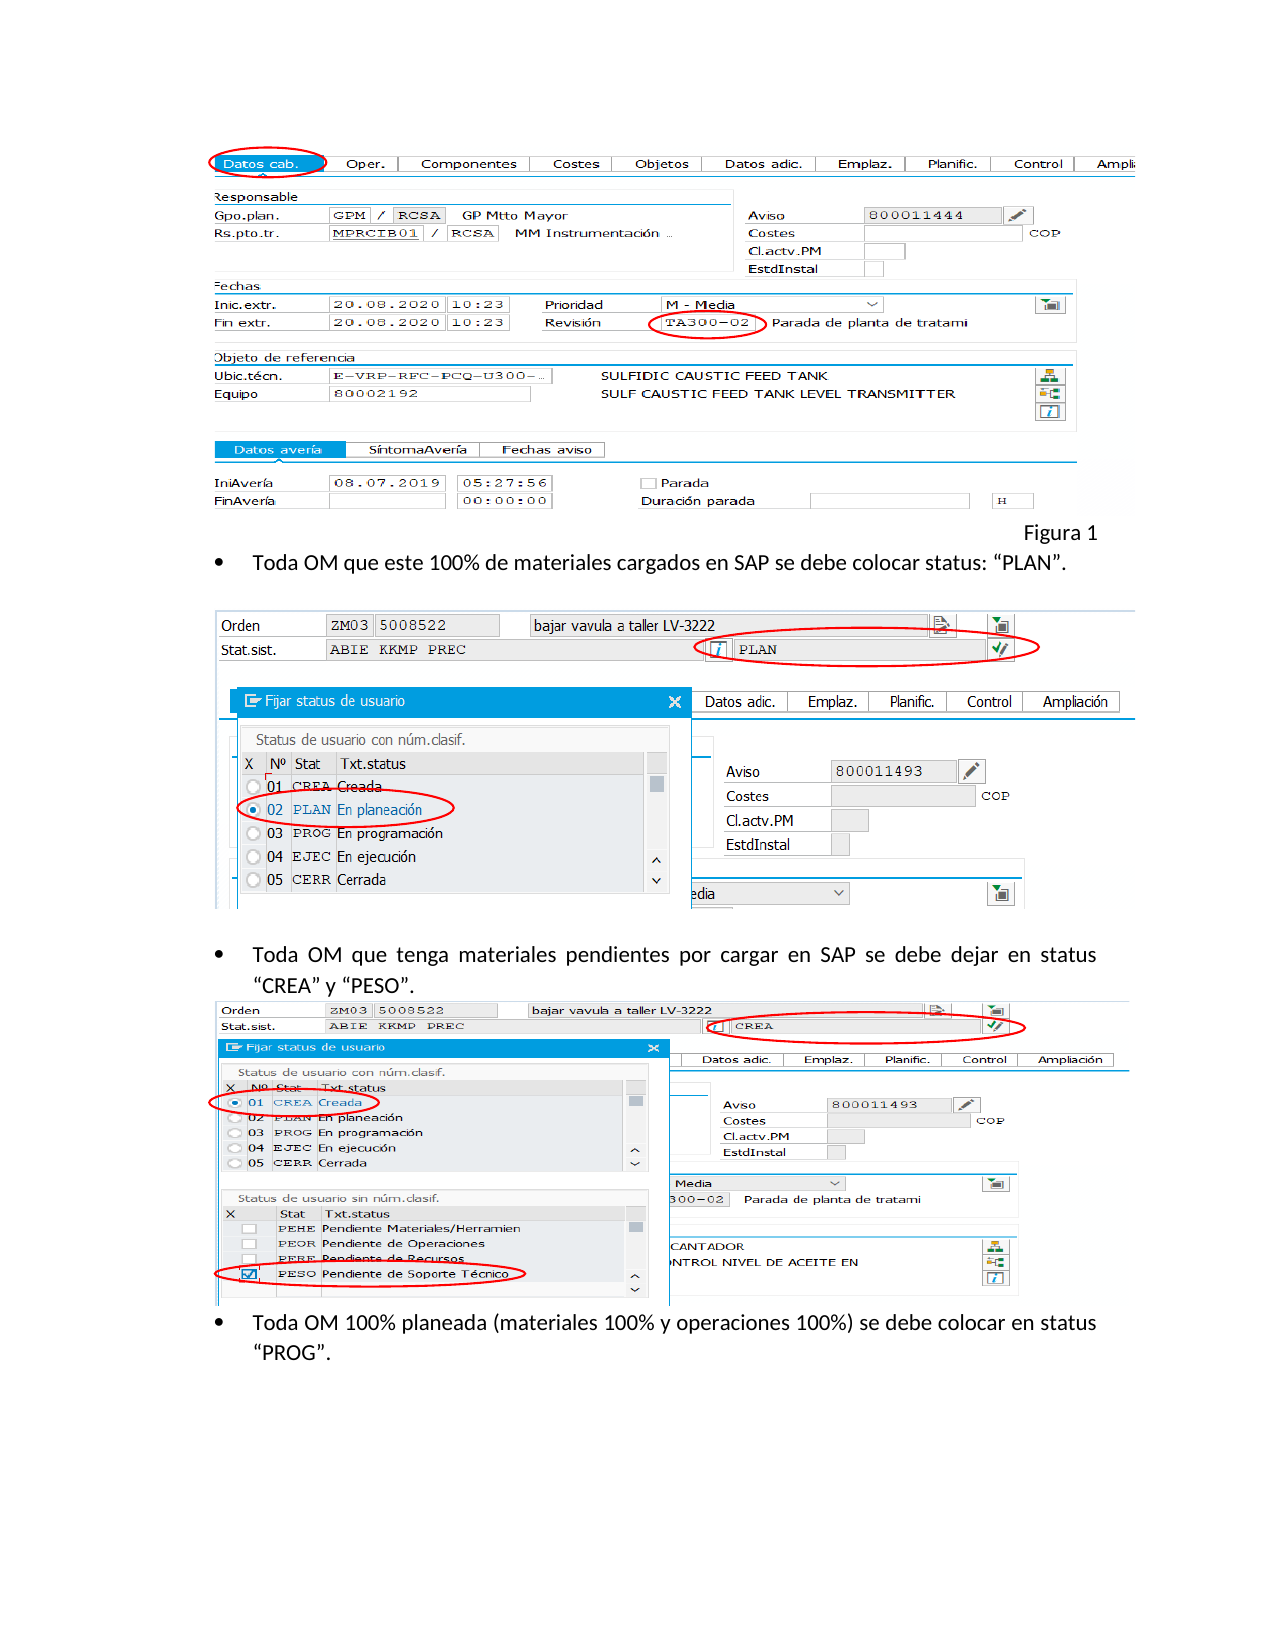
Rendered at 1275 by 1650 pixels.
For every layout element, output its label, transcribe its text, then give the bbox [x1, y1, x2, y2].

picture [214, 1001, 1130, 1096]
picture [214, 177, 1136, 516]
picture [227, 149, 309, 154]
picture [220, 1262, 523, 1285]
list Toda OM 100% planeada (materiales 100% y operaciones 100%) se debe colocar en status “PROG”. [215, 1308, 1098, 1366]
picture [294, 147, 1136, 175]
picture [693, 721, 1136, 909]
picture [239, 719, 690, 909]
picture [214, 147, 241, 154]
list Toda OM que este 100% de materiales cargados en SAP se debe colocar status: “PLAN”. [215, 548, 1098, 576]
picture [214, 608, 1136, 909]
picture [220, 1090, 377, 1115]
picture [220, 1059, 668, 1306]
list Toda OM que tenga materiales pendientes por cargar en SAP se debe dejar en status “CREA” y “PESO”. [215, 941, 1098, 999]
list Figura 1 [252, 518, 1098, 546]
picture [671, 1072, 1130, 1306]
picture [239, 790, 452, 826]
